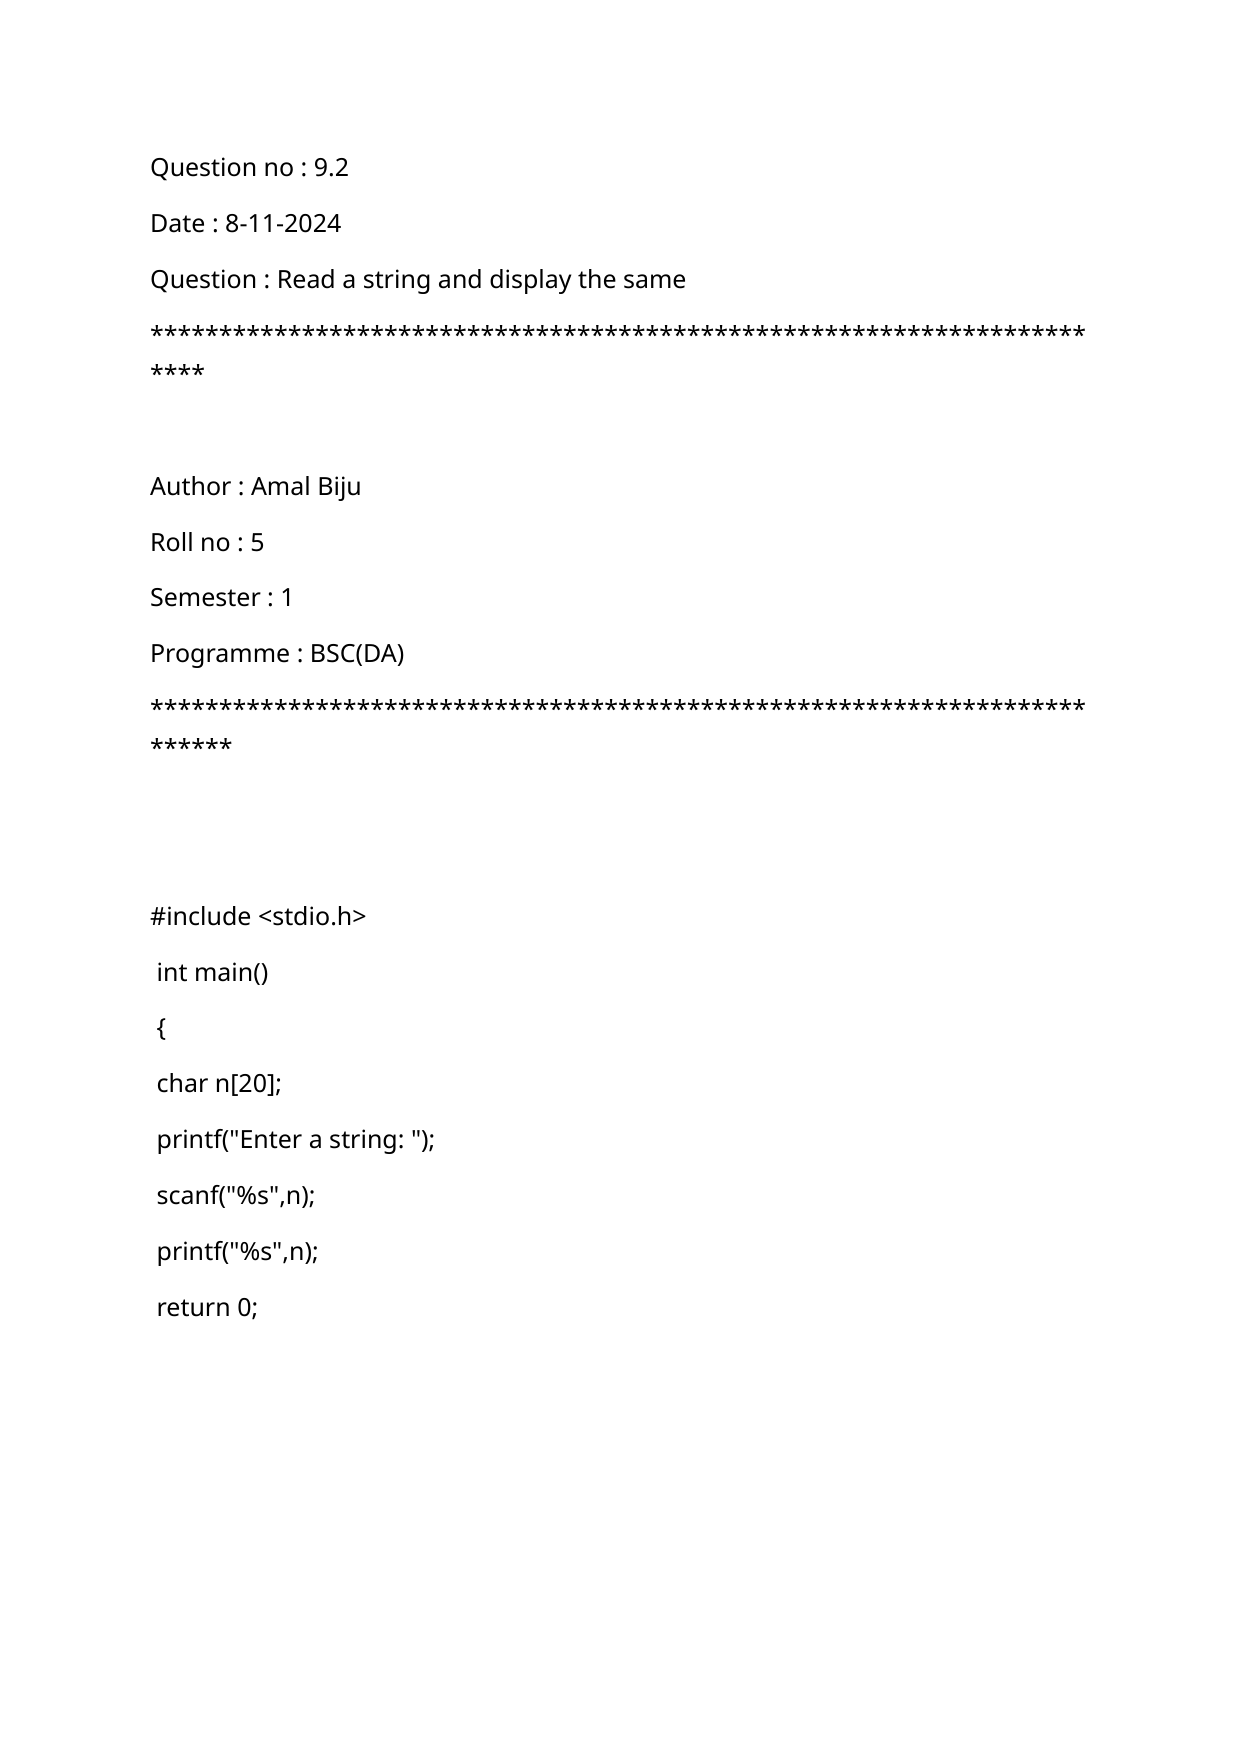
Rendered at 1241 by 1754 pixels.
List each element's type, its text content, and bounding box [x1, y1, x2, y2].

text printf("%s",n); [150, 1233, 1090, 1267]
text Question no : 9.2 [150, 150, 1090, 184]
text ************************************************************************ [150, 317, 1090, 391]
text int main() [150, 954, 1090, 988]
text printf("Enter a string: "); [150, 1122, 1090, 1156]
text Date : 8-11-2024 [150, 206, 1090, 240]
text Author : Amal Biju [150, 468, 1090, 502]
text { [150, 1010, 1090, 1044]
text Semester : 1 [150, 580, 1090, 614]
text return 0; [150, 1289, 1090, 1323]
text #include <stdio.h> [150, 898, 1090, 932]
text ************************************************************************** [150, 692, 1090, 765]
text Question : Read a string and display the same [150, 262, 1090, 296]
text char n[20]; [150, 1066, 1090, 1100]
text Roll no : 5 [150, 524, 1090, 558]
text scanf("%s",n); [150, 1177, 1090, 1212]
text Programme : BSC(DA) [150, 636, 1090, 670]
